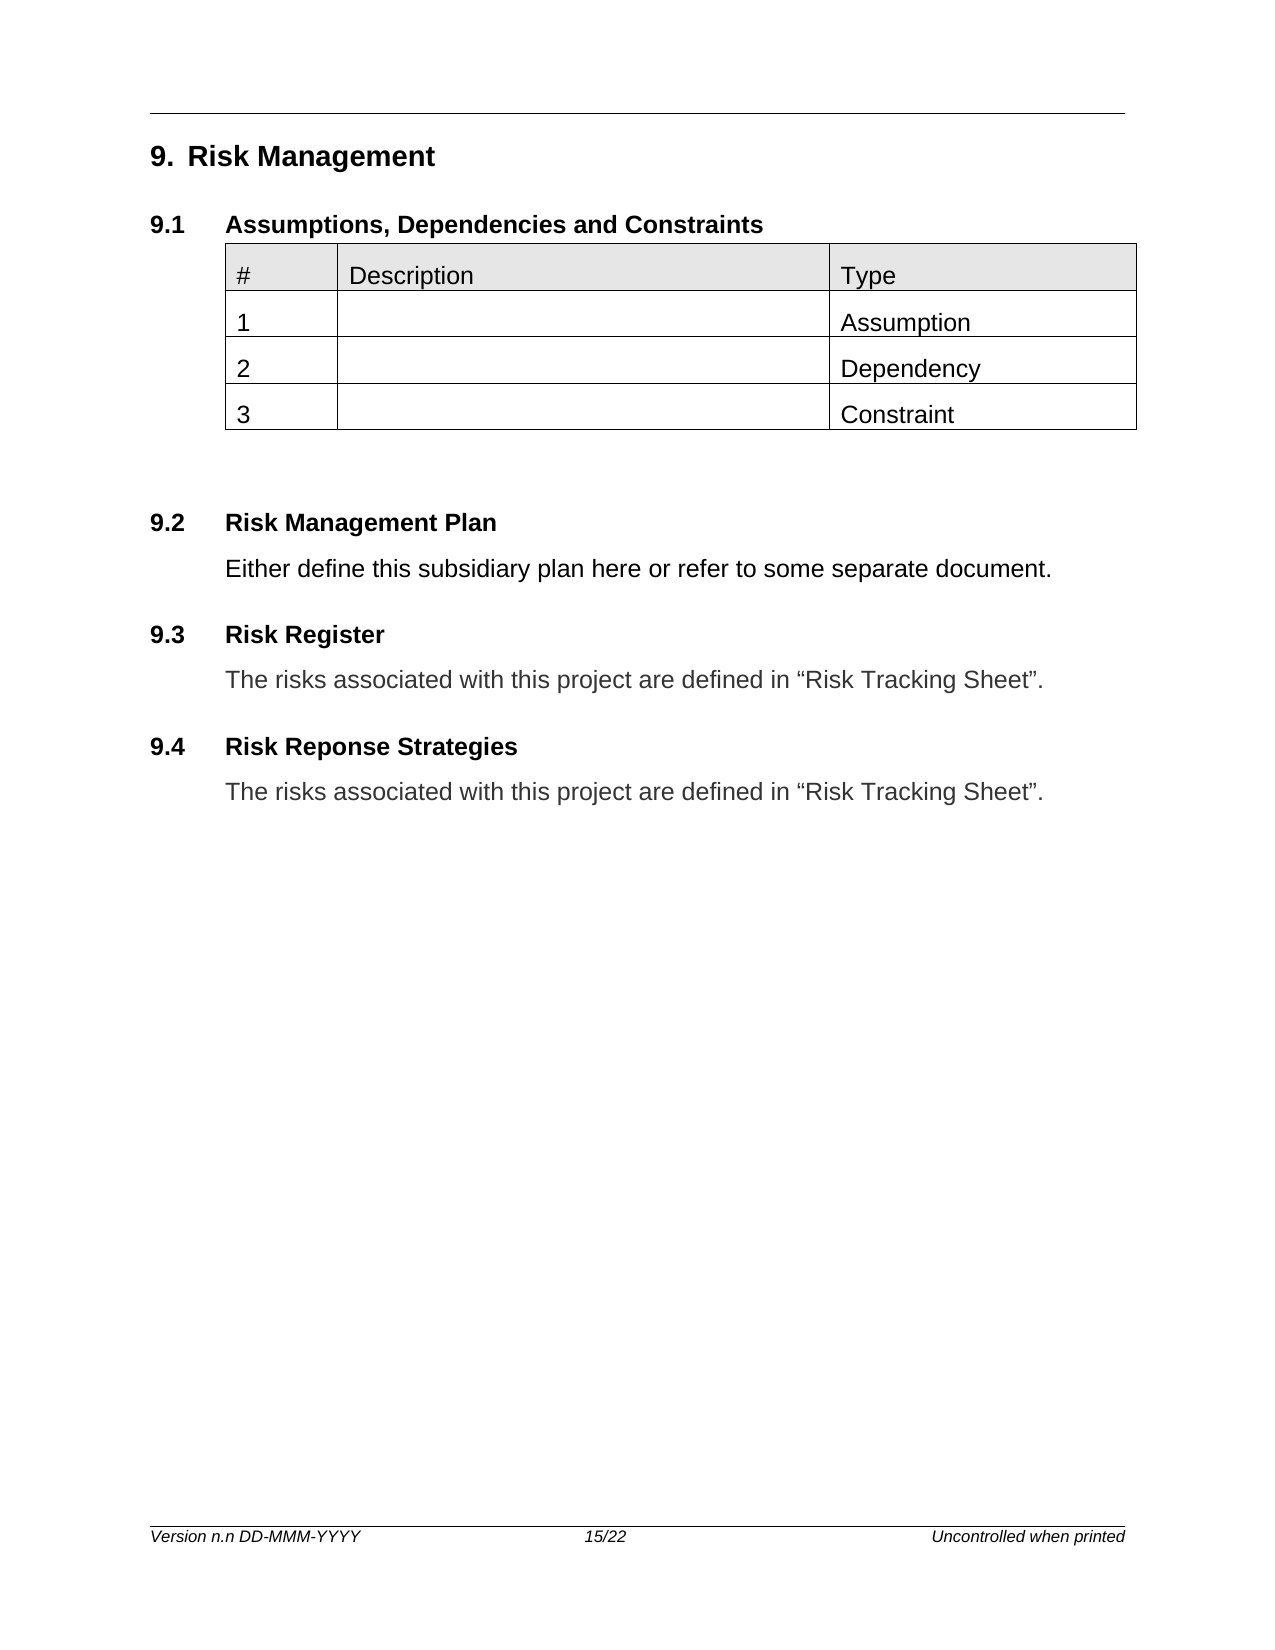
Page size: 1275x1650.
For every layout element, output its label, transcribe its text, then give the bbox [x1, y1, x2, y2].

table_header # [226, 244, 337, 290]
subtitle Risk Management Plan [150, 508, 1125, 537]
table_cell Assumption [830, 291, 1136, 336]
subtitle Risk Management [150, 139, 1125, 173]
subtitle Assumptions, Dependencies and Constraints [150, 210, 1125, 239]
text The risks associated with this project are defined in “Risk Tracking Sheet”. [225, 665, 1125, 694]
table_cell 2 [226, 337, 337, 383]
text Either define this subsidiary plan here or refer to some separate document. [225, 554, 1125, 582]
table_cell [338, 291, 829, 336]
table_cell 3 [226, 384, 337, 429]
table_header Type [830, 244, 1136, 290]
table_cell [338, 384, 829, 429]
subtitle Risk Reponse Strategies [150, 732, 1125, 760]
table_cell Dependency [830, 337, 1136, 383]
table_cell [338, 337, 829, 383]
table_cell 1 [226, 291, 337, 336]
text The risks associated with this project are defined in “Risk Tracking Sheet”. [225, 777, 1125, 806]
table_header Description [338, 244, 829, 290]
table_cell Constraint [830, 384, 1136, 429]
subtitle Risk Register [150, 620, 1125, 649]
